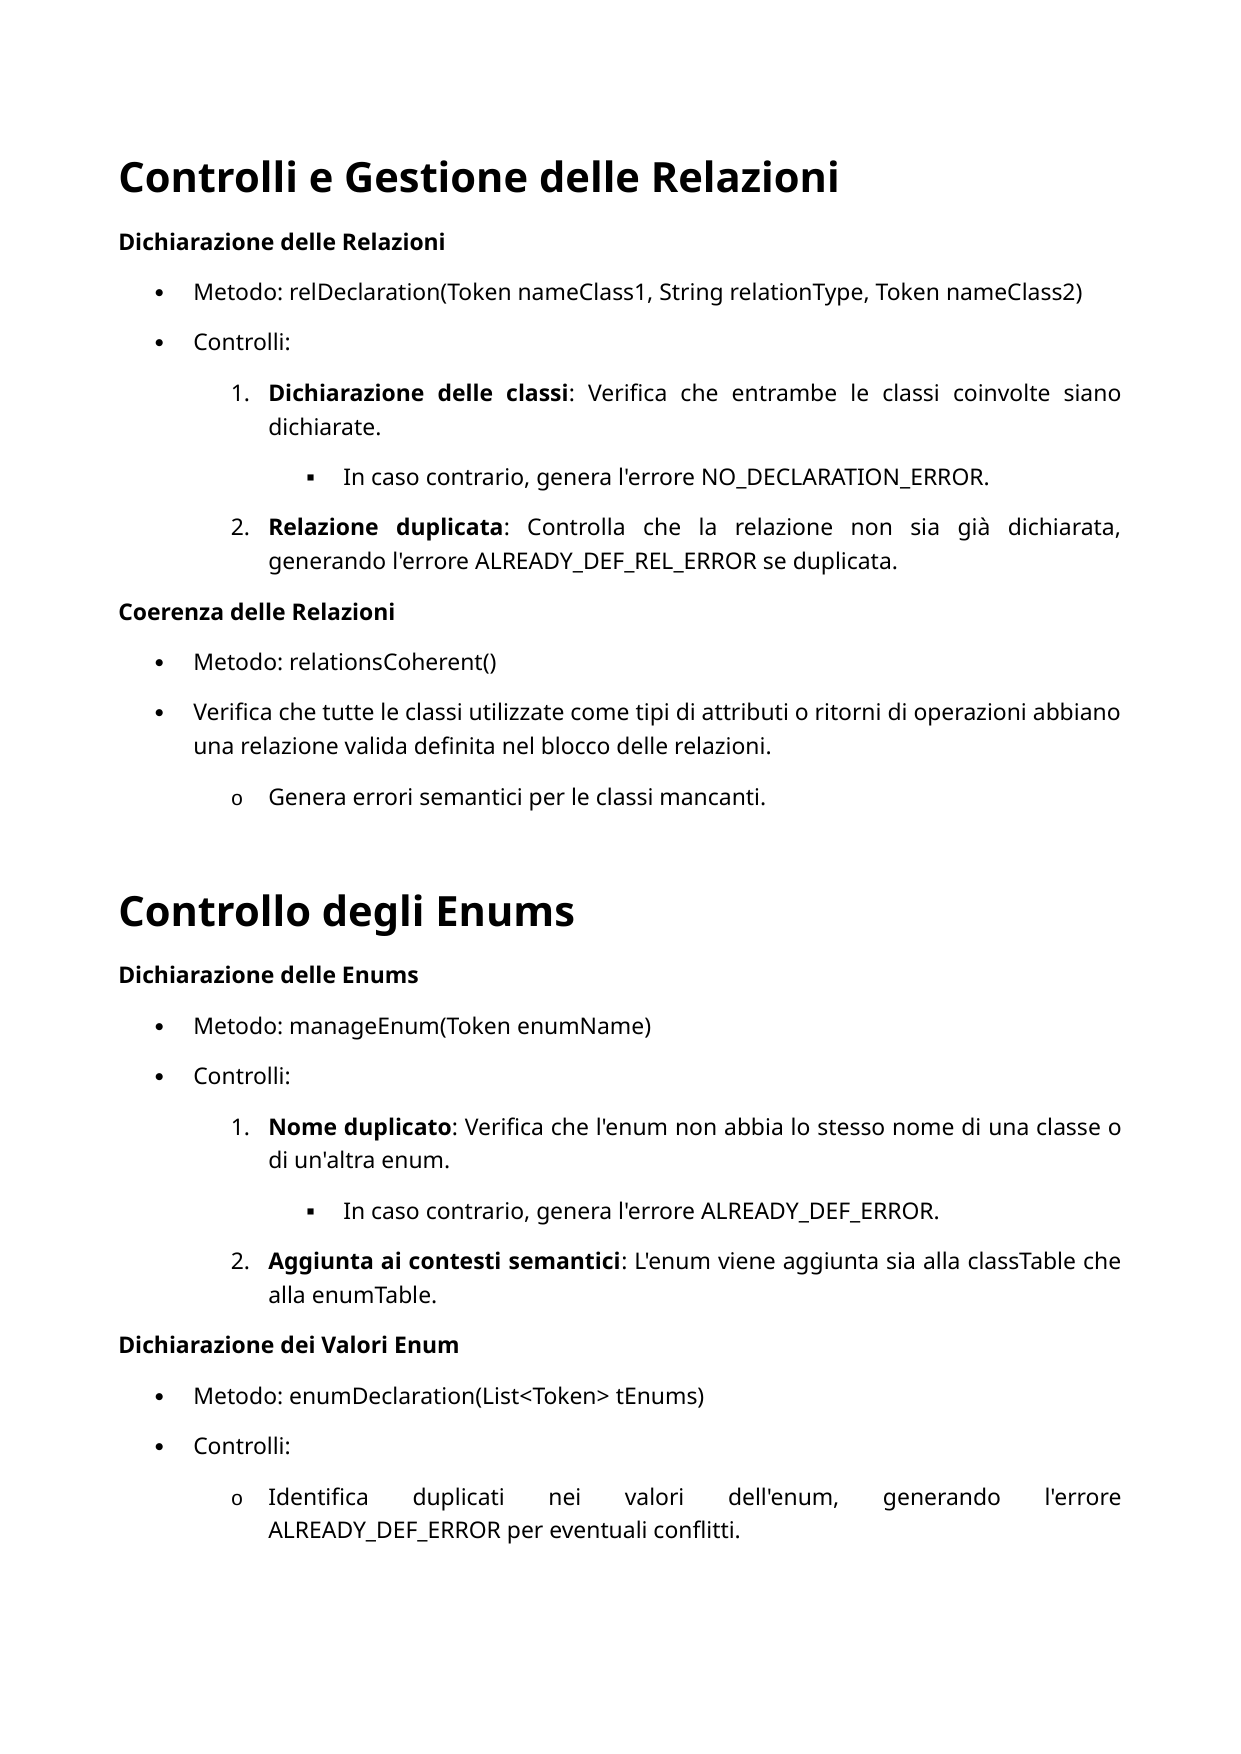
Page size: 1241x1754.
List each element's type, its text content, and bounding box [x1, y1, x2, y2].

list Metodo: relationsCoherent() [156, 646, 1122, 677]
list In caso contrario, genera l'errore ALREADY_DEF_ERROR. [306, 1195, 1122, 1226]
list Controlli: [156, 326, 1122, 358]
list Relazione duplicata: Controlla che la relazione non sia già dichiarata, generando l'errore ALREADY_DEF_REL_ERROR se duplicata. [231, 511, 1122, 576]
list Genera errori semantici per le classi mancanti. [231, 781, 1122, 812]
list Identifica duplicati nei valori dell'enum, generando l'errore ALREADY_DEF_ERROR per eventuali conflitti. [231, 1481, 1122, 1546]
list Verifica che tutte le classi utilizzate come tipi di attributi o ritorni di operazioni abbiano una relazione valida definita nel blocco delle relazioni. [156, 696, 1122, 761]
list Controlli: [156, 1060, 1122, 1091]
text Controllo degli Enums [118, 881, 1122, 938]
list Metodo: relDeclaration(Token nameClass1, String relationType, Token nameClass2) [156, 276, 1122, 307]
text Controlli e Gestione delle Relazioni [118, 148, 1122, 204]
list Metodo: manageEnum(Token enumName) [156, 1010, 1122, 1041]
text Coerenza delle Relazioni [118, 596, 1122, 627]
list Aggiunta ai contesti semantici: L'enum viene aggiunta sia alla classTable che alla enumTable. [231, 1245, 1122, 1310]
text Dichiarazione delle Enums [118, 959, 1122, 991]
text Dichiarazione delle Relazioni [118, 226, 1122, 257]
list Dichiarazione delle classi: Verifica che entrambe le classi coinvolte siano dichiarate. [231, 377, 1122, 442]
list In caso contrario, genera l'errore NO_DECLARATION_ERROR. [306, 461, 1122, 492]
list Controlli: [156, 1430, 1122, 1461]
list Metodo: enumDeclaration(List<Token> tEnums) [156, 1380, 1122, 1411]
text Dichiarazione dei Valori Enum [118, 1329, 1122, 1361]
list Nome duplicato: Verifica che l'enum non abbia lo stesso nome di una classe o di un'altra enum. [231, 1111, 1122, 1176]
